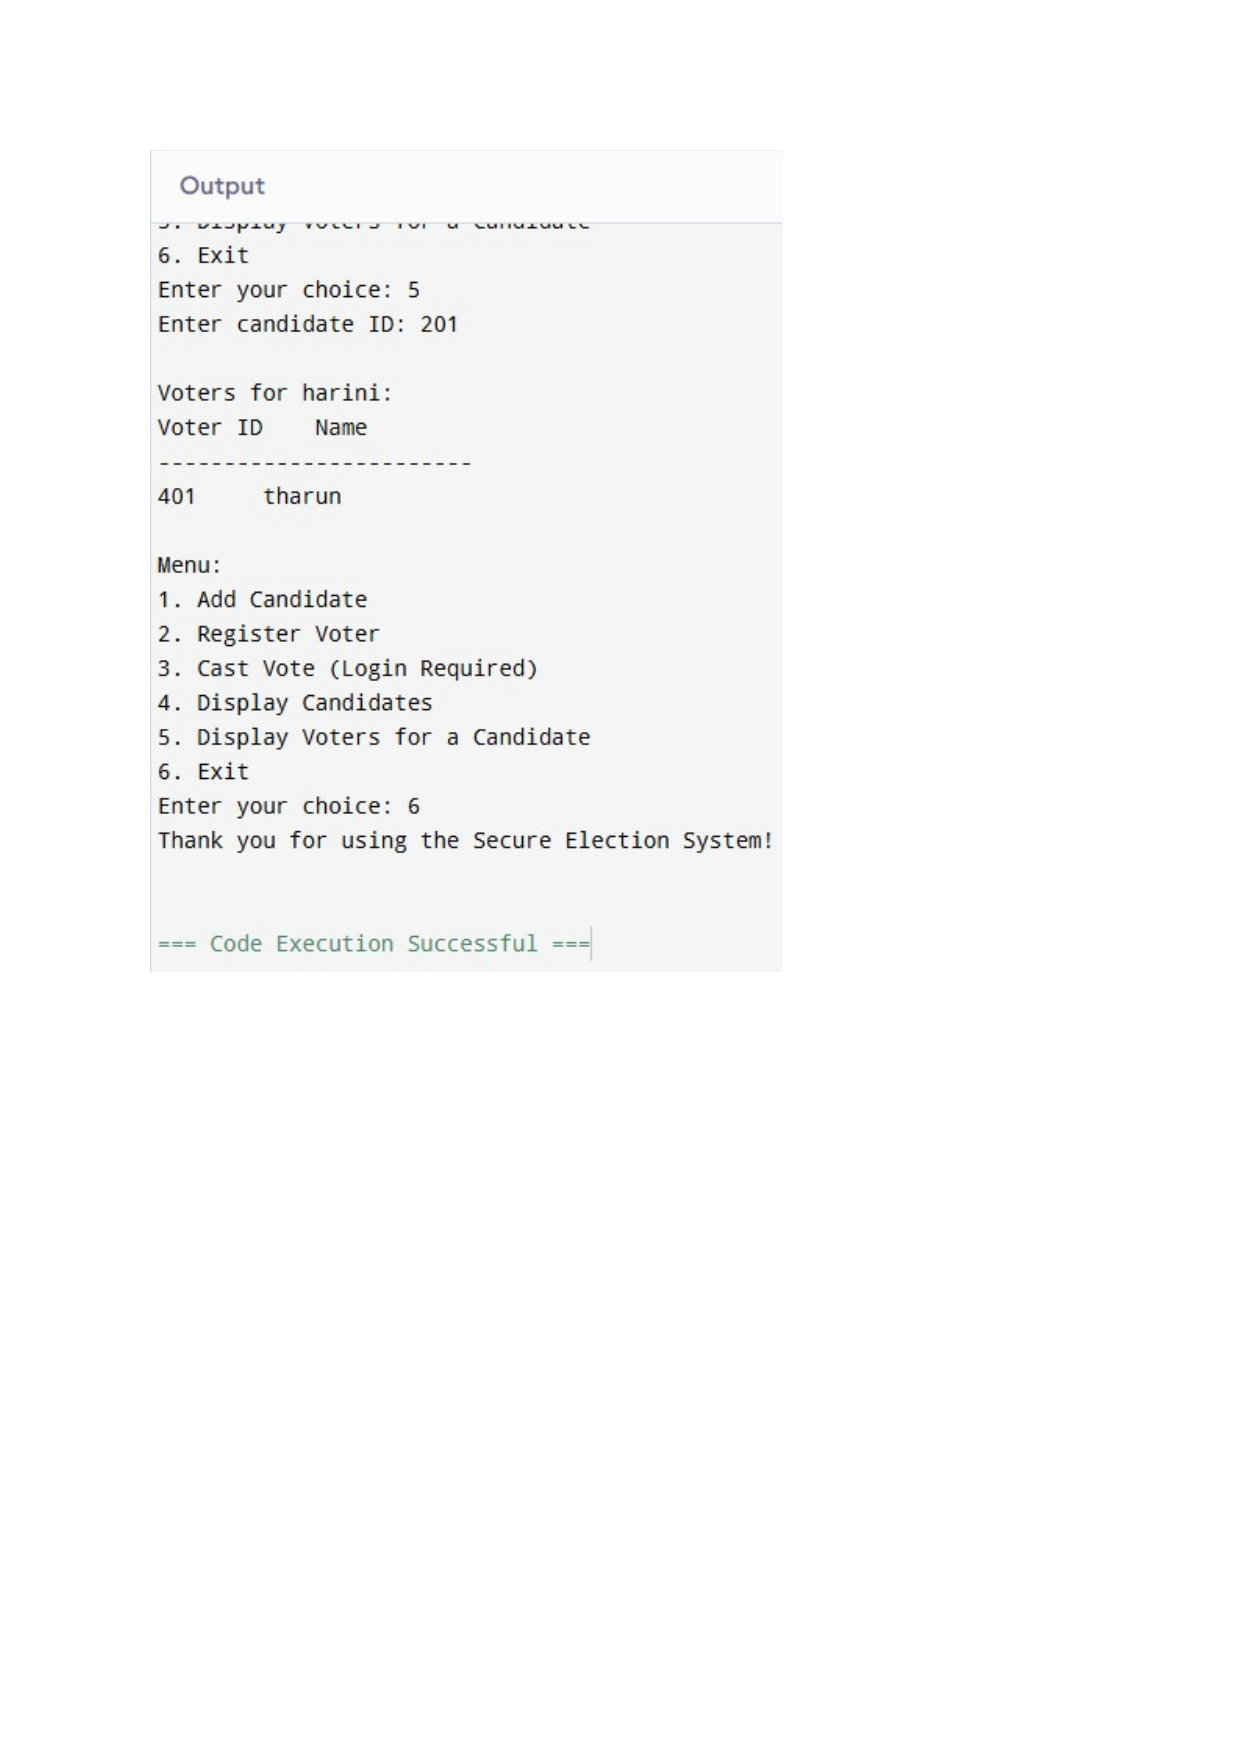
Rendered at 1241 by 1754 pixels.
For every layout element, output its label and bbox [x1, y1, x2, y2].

picture [150, 150, 783, 972]
